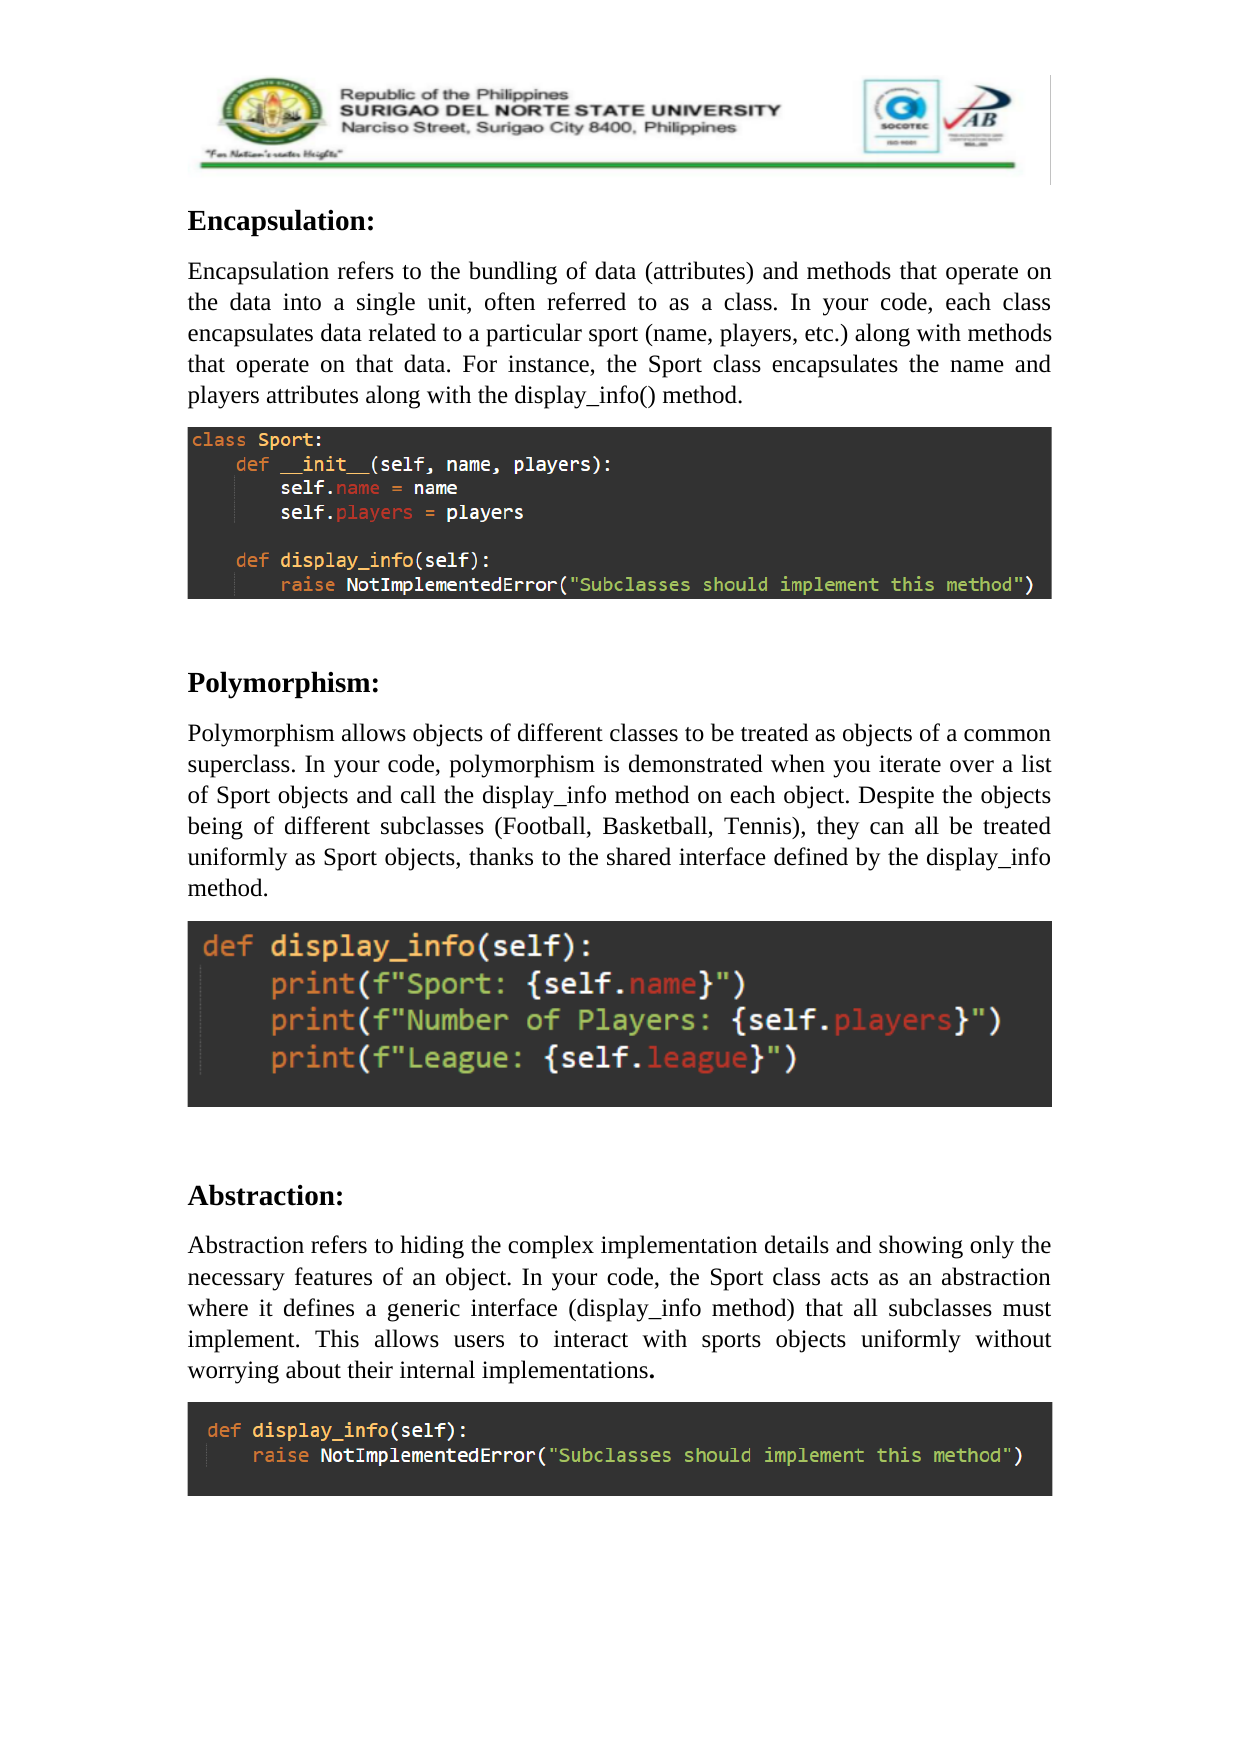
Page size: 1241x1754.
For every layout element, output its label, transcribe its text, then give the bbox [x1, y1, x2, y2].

list Encapsulation: [187, 203, 1053, 236]
list Abstraction: [187, 1178, 1053, 1211]
list Abstraction refers to hiding the complex implementation details and showing only the necessary features of an object. In your code, the Sport class acts as an abstraction where it defines a generic interface (display_info method) that all subclasses must implement. This allows users to interact with sports objects uniformly without worrying about their internal implementations. [187, 1231, 1053, 1383]
list Encapsulation refers to the bundling of data (attributes) and methods that operate on the data into a single unit, often referred to as a class. In your code, each class encapsulates data related to a particular sport (name, players, etc.) along with methods that operate on that data. For instance, the Sport class encapsulates the name and players attributes along with the display_info() method. [187, 256, 1053, 409]
picture [187, 427, 1052, 599]
picture [187, 1402, 1053, 1496]
list Polymorphism allows objects of different classes to be treated as objects of a common superclass. In your code, polymorphism is demonstrated when you iterate over a list of Sport objects and call the display_info method on each object. Despite the objects being of different subclasses (Football, Basketball, Tennis), they can all be treated uniformly as Sport objects, thanks to the shared interface defined by the display_info method. [187, 718, 1053, 902]
picture [187, 921, 1052, 1107]
picture [187, 75, 1052, 185]
list Polymorphism: [187, 665, 1053, 699]
